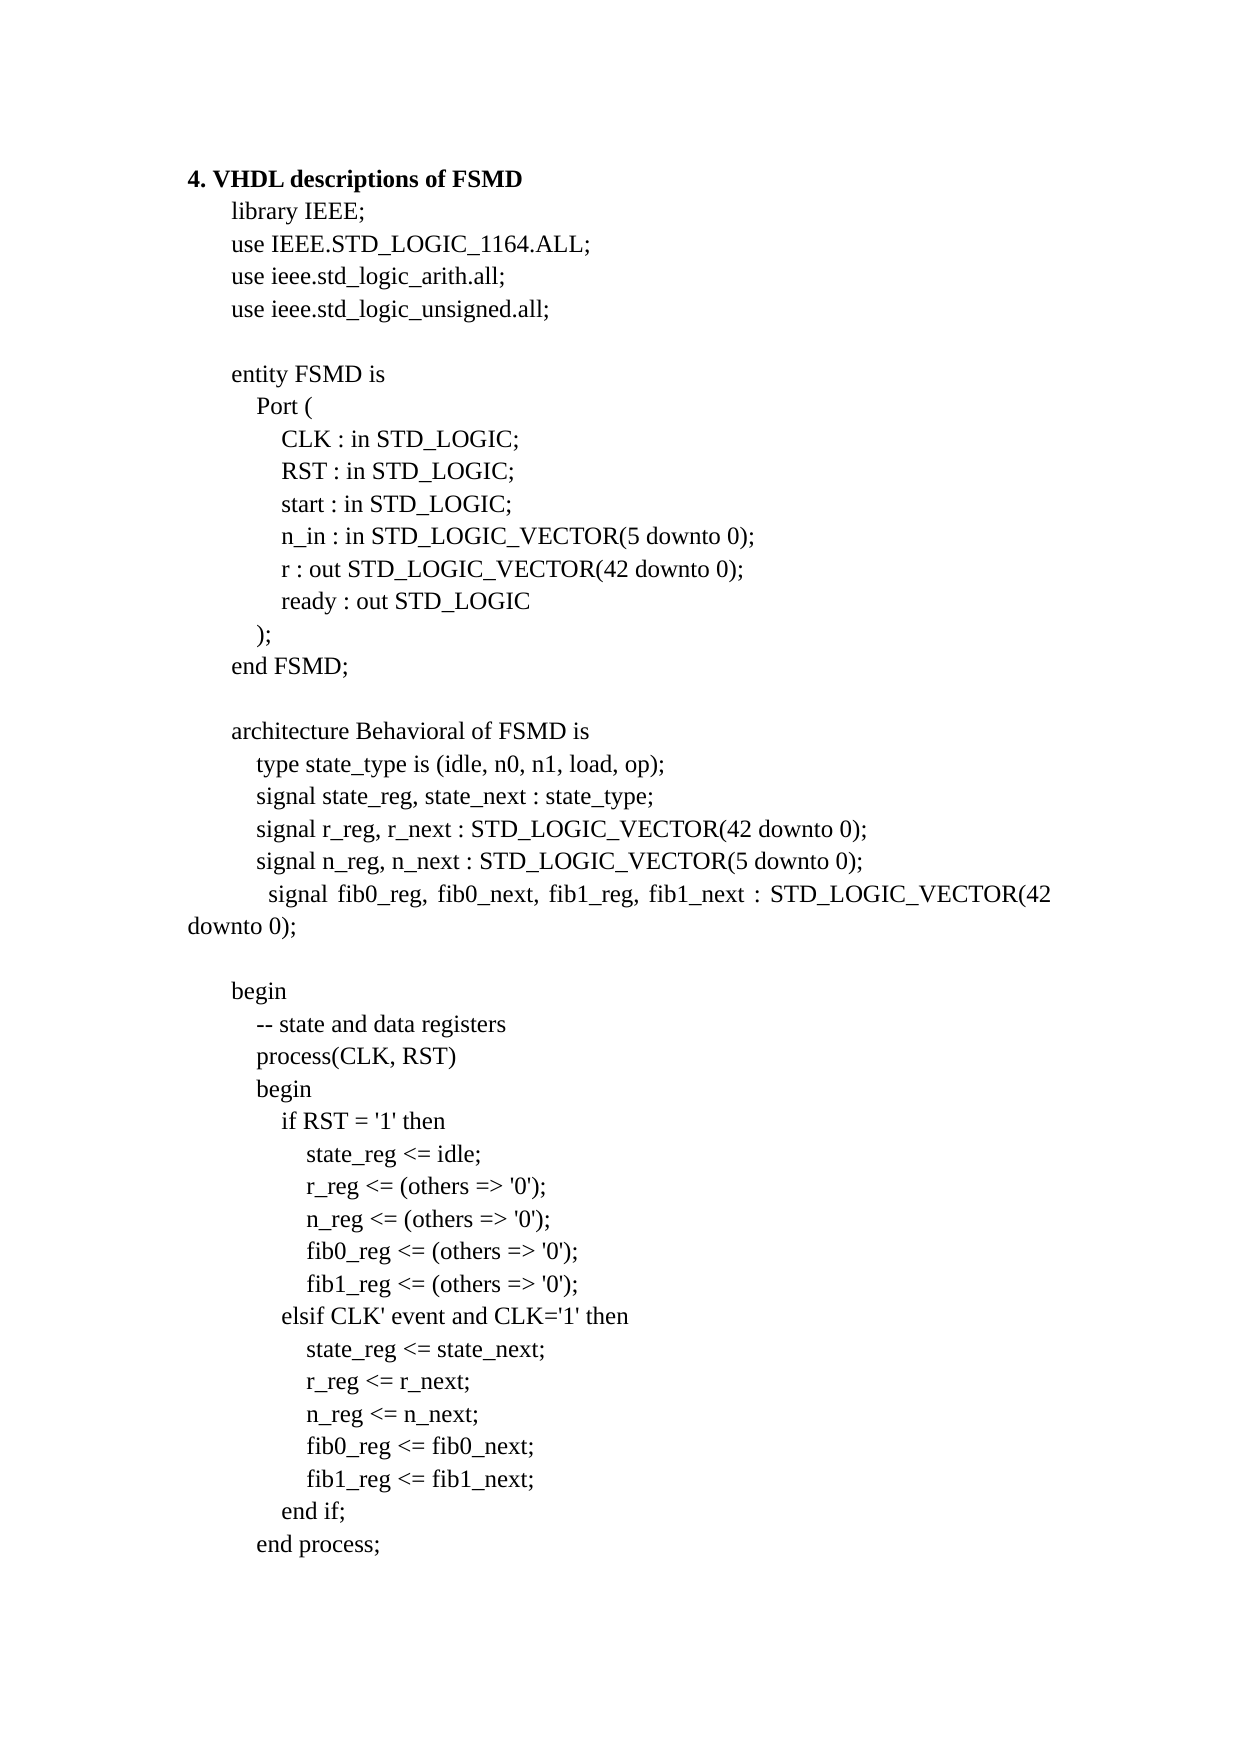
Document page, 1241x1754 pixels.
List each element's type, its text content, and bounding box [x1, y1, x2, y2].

list end if; [187, 1494, 1053, 1527]
list type state_type is (idle, n0, n1, load, op); [187, 747, 1053, 779]
list fib1_reg <= (others => '0'); [187, 1267, 1053, 1299]
list VHDL descriptions of FSMD [187, 162, 1053, 194]
list signal state_reg, state_next : state_type; [187, 779, 1053, 812]
list r_reg <= (others => '0'); [187, 1169, 1053, 1202]
list state_reg <= state_next; [187, 1332, 1053, 1364]
list fib0_reg <= (others => '0'); [187, 1234, 1053, 1267]
list use ieee.std_logic_arith.all; [187, 259, 1053, 292]
list state_reg <= idle; [187, 1137, 1053, 1169]
list signal n_reg, n_next : STD_LOGIC_VECTOR(5 downto 0); [187, 844, 1053, 877]
list if RST = '1' then [187, 1104, 1053, 1137]
list use ieee.std_logic_unsigned.all; [187, 292, 1053, 324]
list RST : in STD_LOGIC; [187, 454, 1053, 487]
list signal fib0_reg, fib0_next, fib1_reg, fib1_next : STD_LOGIC_VECTOR(42 downto 0); [187, 877, 1053, 942]
list -- state and data registers [187, 1007, 1053, 1039]
list process(CLK, RST) [187, 1039, 1053, 1072]
list end process; [187, 1527, 1053, 1559]
list end FSMD; [187, 649, 1053, 682]
list n_reg <= (others => '0'); [187, 1202, 1053, 1234]
list CLK : in STD_LOGIC; [187, 422, 1053, 454]
list fib0_reg <= fib0_next; [187, 1429, 1053, 1462]
list begin [187, 974, 1053, 1007]
list n_reg <= n_next; [187, 1397, 1053, 1429]
list library IEEE; [187, 194, 1053, 227]
list r : out STD_LOGIC_VECTOR(42 downto 0); [187, 552, 1053, 584]
list begin [187, 1072, 1053, 1104]
list entity FSMD is [187, 357, 1053, 389]
list start : in STD_LOGIC; [187, 487, 1053, 519]
list n_in : in STD_LOGIC_VECTOR(5 downto 0); [187, 519, 1053, 552]
list ready : out STD_LOGIC [187, 584, 1053, 617]
list signal r_reg, r_next : STD_LOGIC_VECTOR(42 downto 0); [187, 812, 1053, 844]
list r_reg <= r_next; [187, 1364, 1053, 1397]
list fib1_reg <= fib1_next; [187, 1462, 1053, 1494]
list use IEEE.STD_LOGIC_1164.ALL; [187, 227, 1053, 259]
list elsif CLK' event and CLK='1' then [187, 1299, 1053, 1332]
list Port ( [187, 389, 1053, 422]
list ); [187, 617, 1053, 649]
list architecture Behavioral of FSMD is [187, 714, 1053, 747]
